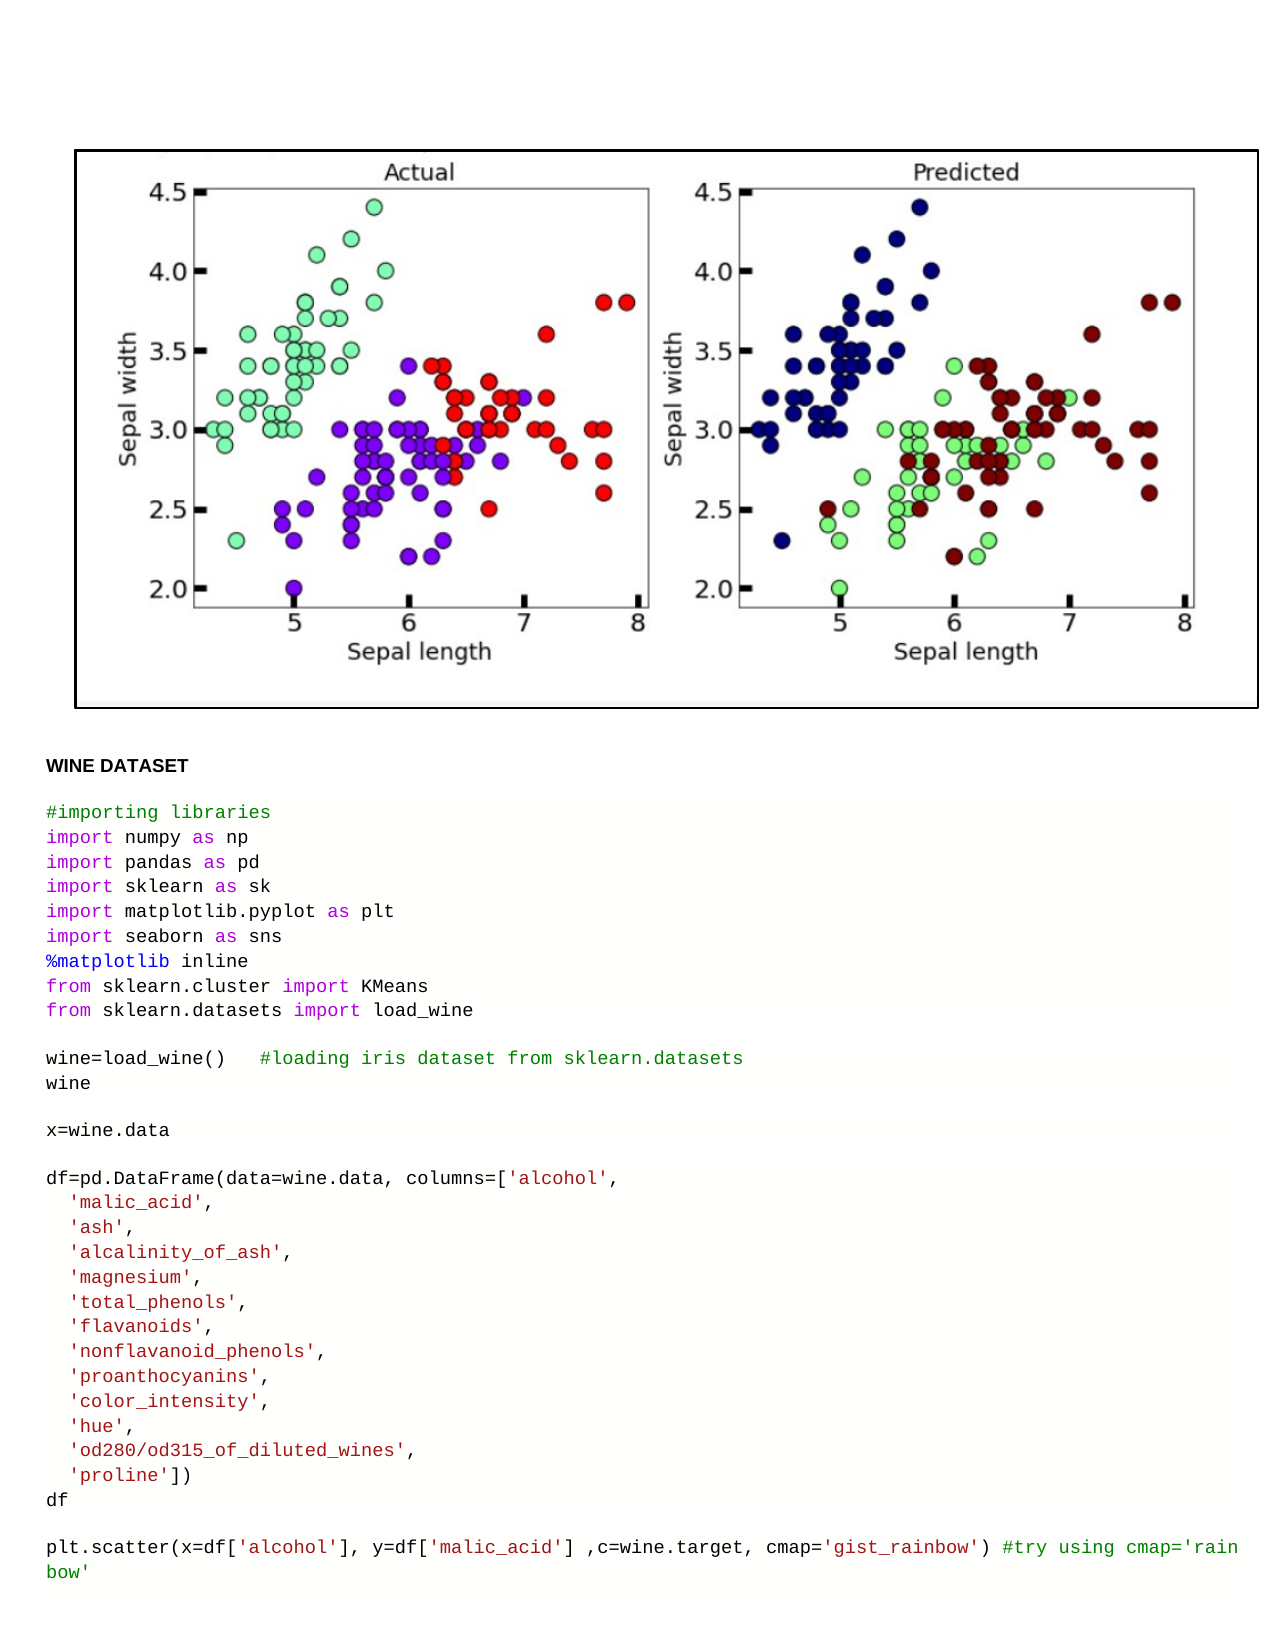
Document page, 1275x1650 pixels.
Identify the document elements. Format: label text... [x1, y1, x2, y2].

text 'nonflavanoid_phenols', [46, 1338, 1246, 1363]
picture [77, 152, 1257, 707]
text 'color_intensity', [46, 1388, 1246, 1413]
text 'alcalinity_of_ash', [46, 1239, 1246, 1264]
text import pandas as pd [46, 849, 1246, 874]
text x=wine.data [46, 1117, 1246, 1142]
text df [46, 1487, 1246, 1512]
text import numpy as np [46, 824, 1246, 849]
text 'od280/od315_of_diluted_wines', [46, 1438, 1246, 1462]
text 'malic_acid', [46, 1190, 1246, 1214]
text WINE DATASET [46, 755, 1246, 777]
text 'flavanoids', [46, 1314, 1246, 1338]
text plt.scatter(x=df['alcohol'], y=df['malic_acid'] ,c=wine.target, cmap='gist_rainbow') #try using cmap='rainbow' [46, 1535, 1246, 1584]
text from sklearn.cluster import KMeans [46, 973, 1246, 998]
text import matplotlib.pyplot as plt [46, 898, 1246, 923]
text from sklearn.datasets import load_wine [46, 998, 1246, 1022]
text 'proanthocyanins', [46, 1363, 1246, 1388]
text import sklearn as sk [46, 874, 1246, 898]
text 'total_phenols', [46, 1289, 1246, 1314]
text #importing libraries [46, 799, 1246, 824]
text 'proline']) [46, 1462, 1246, 1487]
text df=pd.DataFrame(data=wine.data, columns=['alcohol', [46, 1165, 1246, 1190]
text %matplotlib inline [46, 948, 1246, 973]
text wine=load_wine() #loading iris dataset from sklearn.datasets [46, 1045, 1246, 1070]
text wine [46, 1070, 1246, 1095]
text 'magnesium', [46, 1264, 1246, 1289]
text 'ash', [46, 1214, 1246, 1239]
text 'hue', [46, 1413, 1246, 1438]
text import seaborn as sns [46, 923, 1246, 948]
